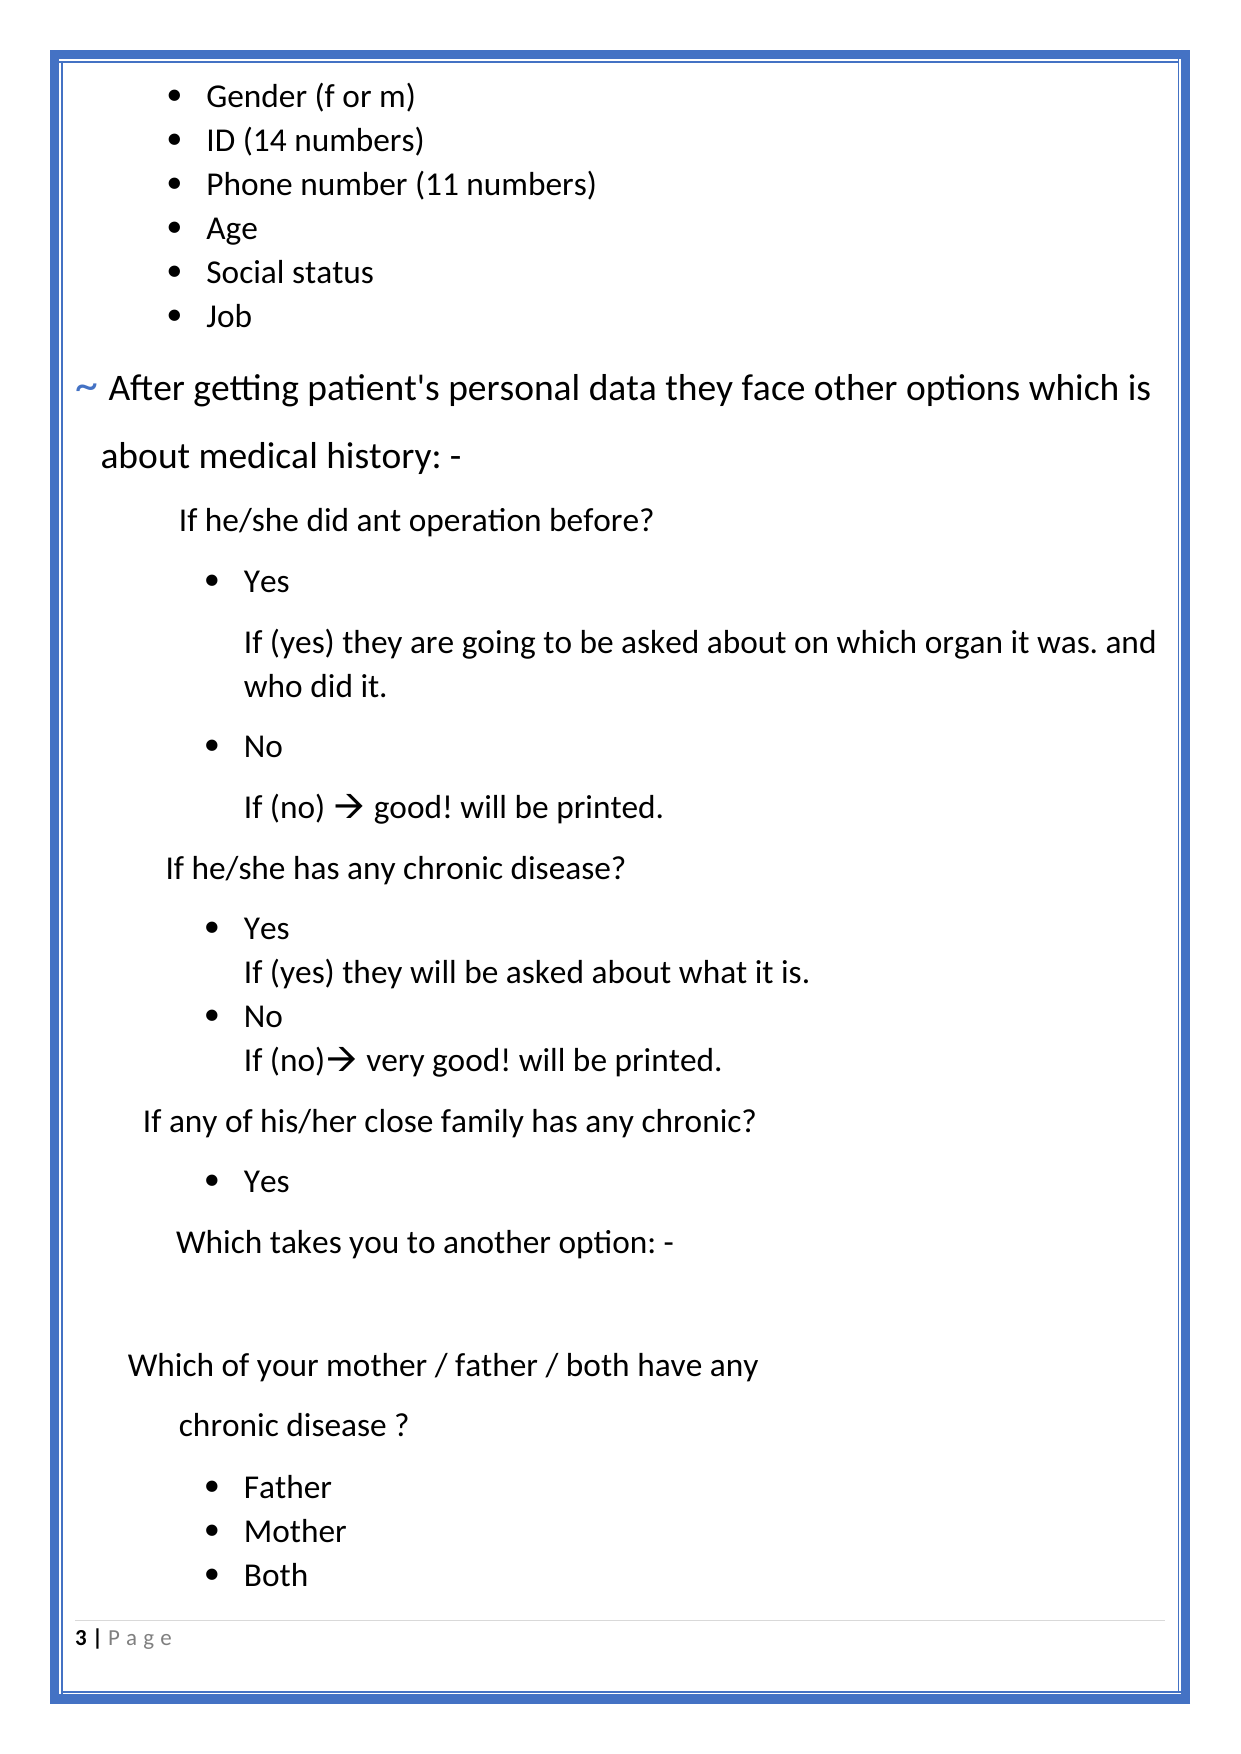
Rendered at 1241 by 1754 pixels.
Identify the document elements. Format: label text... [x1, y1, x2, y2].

text about medical history: - [75, 432, 1165, 478]
text ~ After getting patient's personal data they face other options which is [75, 355, 1165, 411]
list Yes [206, 560, 1165, 601]
list Father [206, 1466, 1165, 1507]
text If any of his/her close family has any chronic? [75, 1100, 1165, 1141]
list Mother [206, 1510, 1165, 1551]
text If he/she has any chronic disease? [75, 847, 1165, 887]
list If (yes) they will be asked about what it is. [244, 951, 1165, 992]
list Yes [206, 907, 1165, 948]
list Both [206, 1554, 1165, 1594]
text If he/she did ant operation before? [75, 498, 1165, 539]
list ID (14 numbers) [169, 119, 1165, 160]
list Gender (f or m) [169, 75, 1165, 116]
text Which takes you to another option: - [75, 1221, 1165, 1262]
list If (no) very good! will be printed. [244, 1039, 1165, 1080]
list Job [169, 295, 1165, 336]
text If (yes) they are going to be asked about on which organ it was. and who did it. [244, 621, 1165, 706]
text chronic disease ? [75, 1404, 1165, 1445]
list Social status [169, 251, 1165, 292]
text Which of your mother / father / both have any [75, 1343, 1165, 1384]
list No [206, 995, 1165, 1036]
list No [206, 726, 1165, 766]
list Age [169, 207, 1165, 248]
list Phone number (11 numbers) [169, 163, 1165, 204]
text If (no) good! will be printed. [244, 786, 1165, 827]
list Yes [206, 1161, 1165, 1201]
